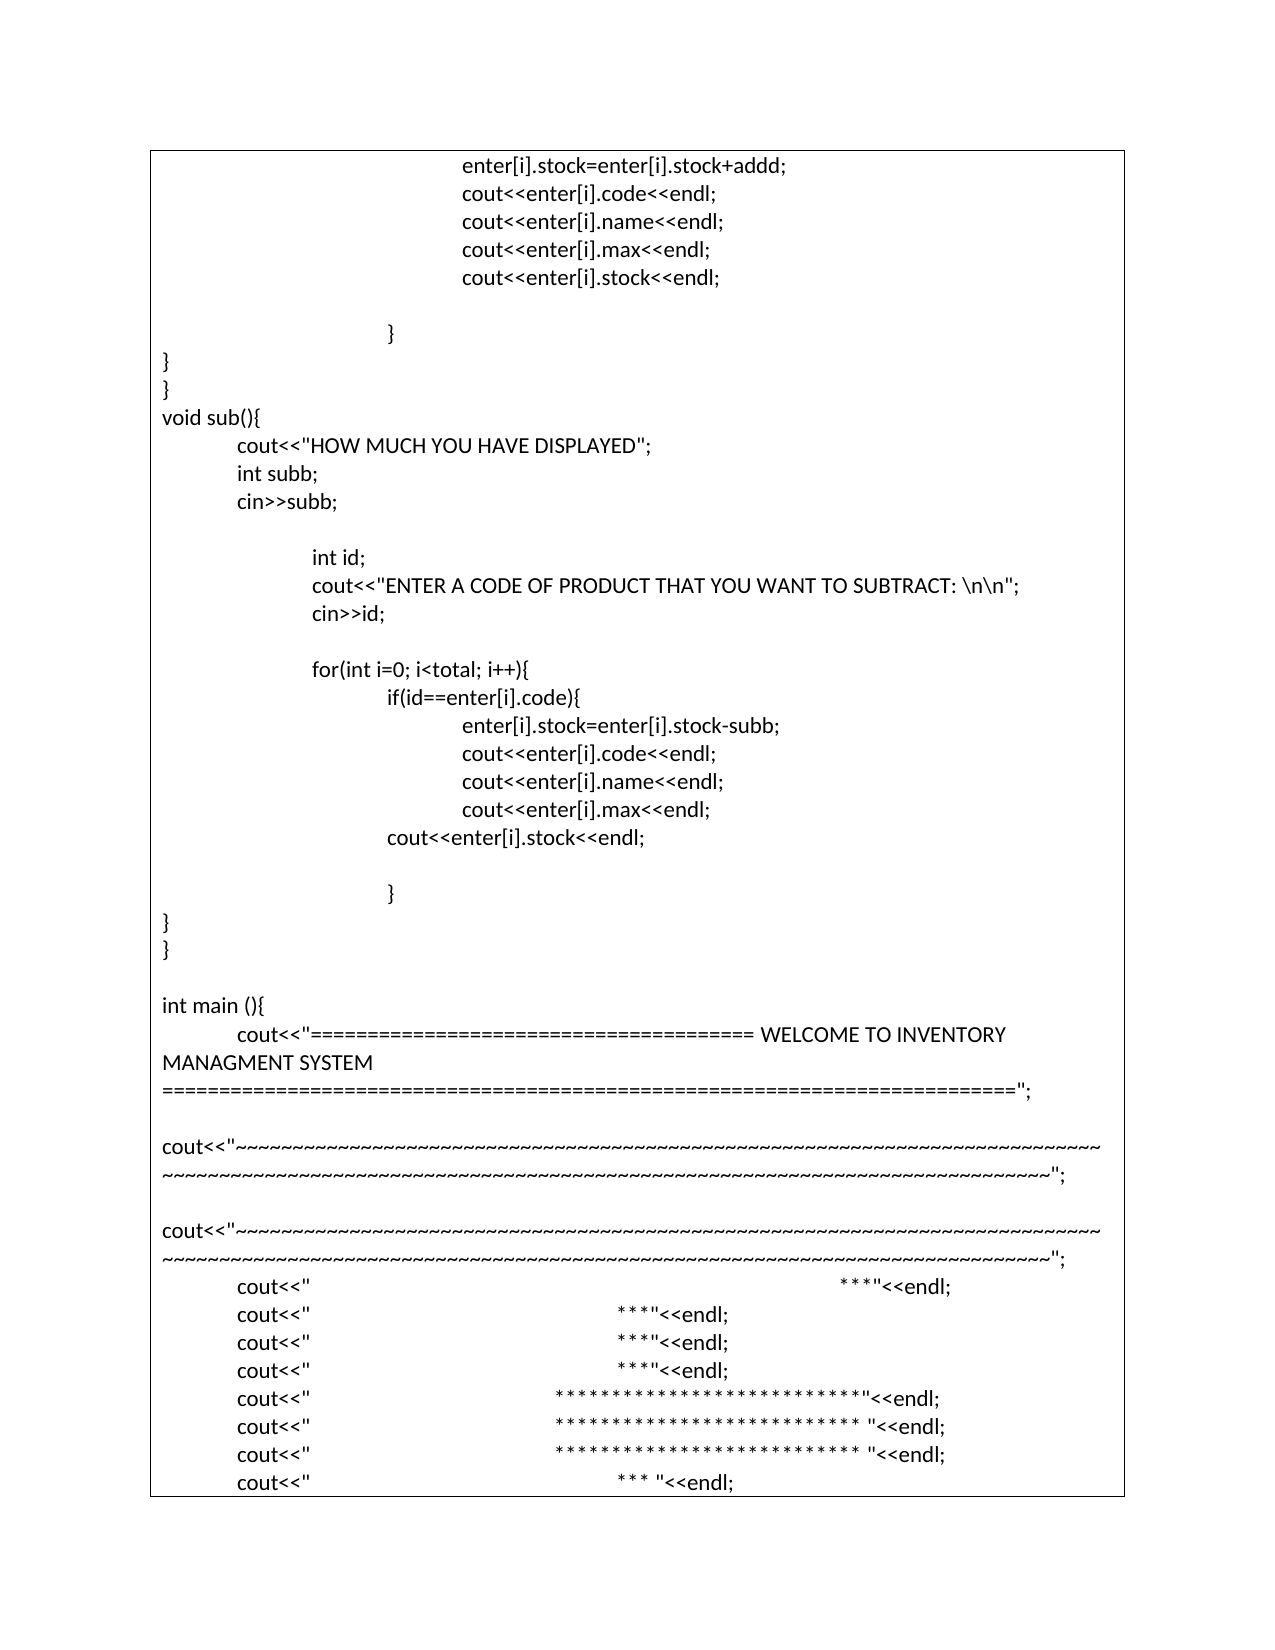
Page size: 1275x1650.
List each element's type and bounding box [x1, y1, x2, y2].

table_header [151, 151, 1124, 1496]
